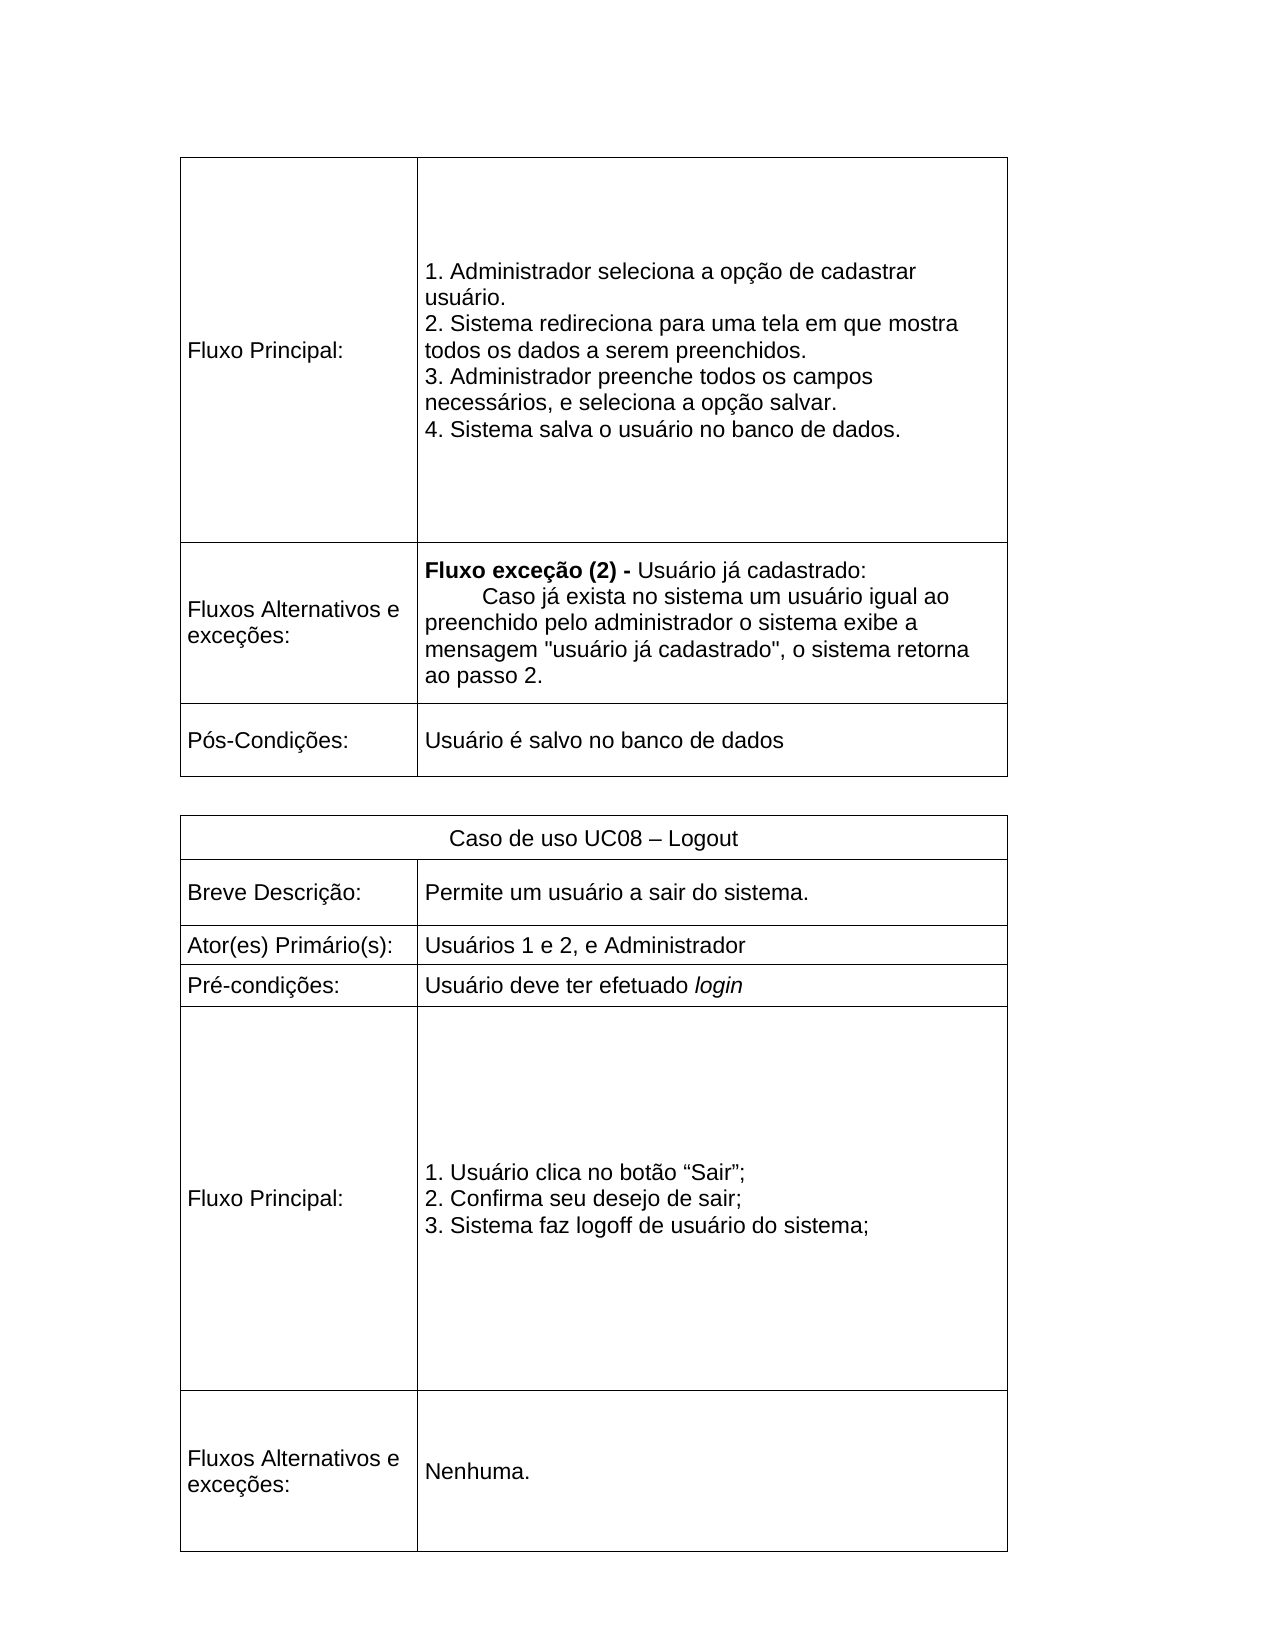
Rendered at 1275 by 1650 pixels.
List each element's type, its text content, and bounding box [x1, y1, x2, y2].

table_cell Usuários 1 e 2, e Administrador [418, 926, 1007, 964]
table_cell Fluxo exceção (2) - Usuário já cadastrado: Caso já exista no sistema um usuário igual ao preenchido pelo administrador o sistema exibe a mensagem "usuário já cadastrado", o sistema retorna ao passo 2. [418, 543, 1007, 702]
table_cell Breve Descrição: [181, 860, 417, 925]
table_cell Permite um usuário a sair do sistema. [418, 860, 1007, 925]
table_cell 1. Usuário clica no botão “Sair”; 2. Confirma seu desejo de sair; 3. Sistema faz logoff de usuário do sistema; [418, 1007, 1007, 1390]
table_cell Fluxo Principal: [181, 1007, 417, 1390]
table_cell Usuário é salvo no banco de dados [418, 704, 1007, 776]
table_cell Ator(es) Primário(s): [181, 926, 417, 964]
table_cell Usuário deve ter efetuado login [418, 965, 1007, 1006]
table_cell Fluxos Alternativos e exceções: [181, 543, 417, 702]
table_cell Nenhuma. [418, 1391, 1007, 1551]
table_cell Pré-condições: [181, 965, 417, 1006]
table_header Caso de uso UC08 – Logout [181, 816, 1007, 859]
table_cell Pós-Condições: [181, 704, 417, 776]
table_cell Fluxos Alternativos e exceções: [181, 1391, 417, 1551]
table_cell Fluxo Principal: [181, 158, 417, 542]
